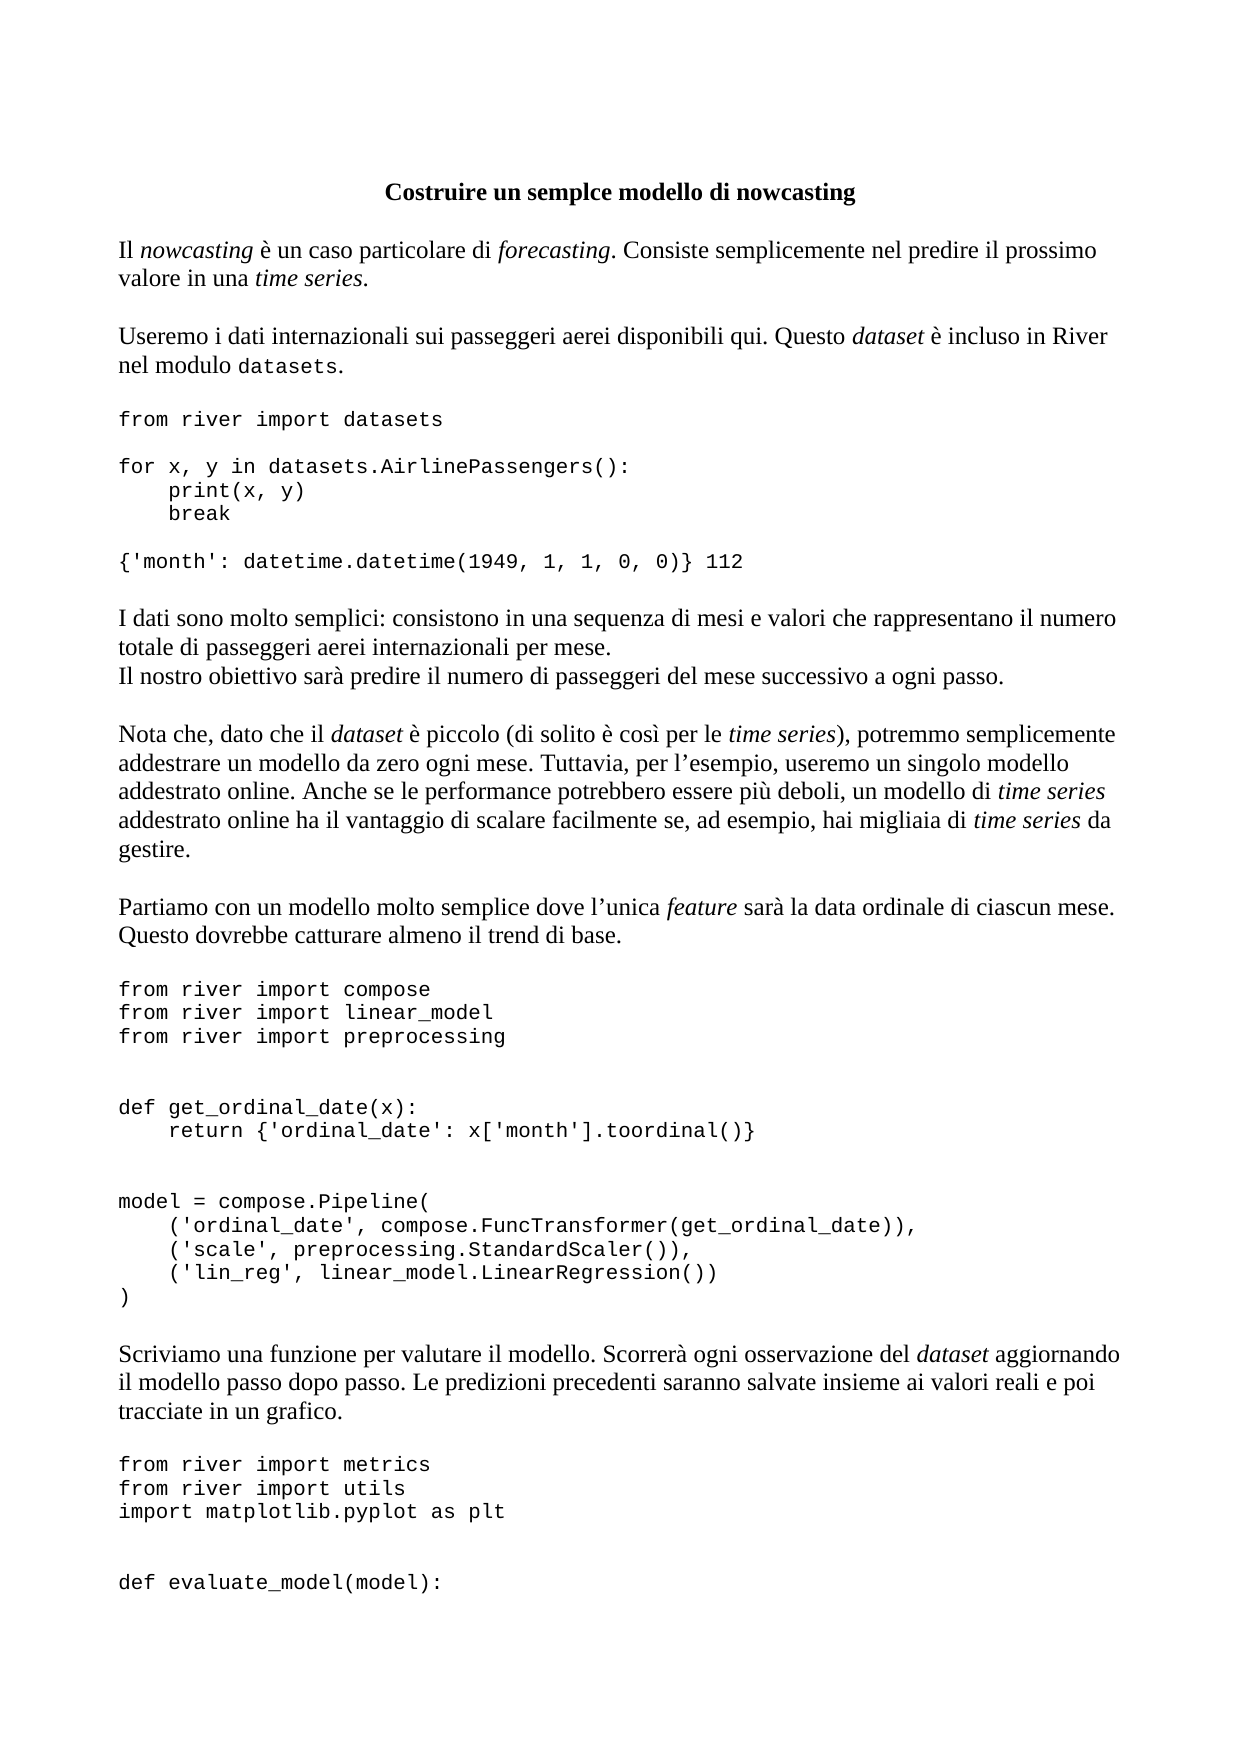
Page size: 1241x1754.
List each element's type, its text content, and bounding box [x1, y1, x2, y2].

text Scriviamo una funzione per valutare il modello. Scorrerà ogni osservazione del dataset aggiornando il modello passo dopo passo. Le predizioni precedenti saranno salvate insieme ai valori reali e poi tracciate in un grafico. [118, 1339, 1122, 1425]
text ('ordinal_date', compose.FuncTransformer(get_ordinal_date)), [118, 1215, 1122, 1239]
text from river import metrics [118, 1454, 1122, 1478]
text for x, y in datasets.AirlinePassengers(): [118, 456, 1122, 480]
text break [118, 503, 1122, 527]
text print(x, y) [118, 480, 1122, 503]
text I dati sono molto semplici: consistono in una sequenza di mesi e valori che rappresentano il numero totale di passeggeri aerei internazionali per mese. Il nostro obiettivo sarà predire il numero di passeggeri del mese successivo a ogni passo. [118, 603, 1122, 690]
text Partiamo con un modello molto semplice dove l’unica feature sarà la data ordinale di ciascun mese. Questo dovrebbe catturare almeno il trend di base. [118, 892, 1122, 949]
text import matplotlib.pyplot as plt [118, 1501, 1122, 1525]
text Costruire un semplce modello di nowcasting [118, 177, 1122, 206]
text def evaluate_model(model): [118, 1572, 1122, 1596]
text from river import preprocessing [118, 1026, 1122, 1049]
text ) [118, 1286, 1122, 1309]
text Il nowcasting è un caso particolare di forecasting. Consiste semplicemente nel predire il prossimo valore in una time series. [118, 235, 1122, 292]
text from river import datasets [118, 409, 1122, 432]
text ('scale', preprocessing.StandardScaler()), [118, 1239, 1122, 1262]
text Nota che, dato che il dataset è piccolo (di solito è così per le time series), potremmo semplicemente addestrare un modello da zero ogni mese. Tuttavia, per l’esempio, useremo un singolo modello addestrato online. Anche se le performance potrebbero essere più deboli, un modello di time series addestrato online ha il vantaggio di scalare facilmente se, ad esempio, hai migliaia di time series da gestire. [118, 719, 1122, 863]
text from river import utils [118, 1478, 1122, 1501]
text return {'ordinal_date': x['month'].toordinal()} [118, 1120, 1122, 1144]
text def get_ordinal_date(x): [118, 1097, 1122, 1120]
text from river import compose [118, 978, 1122, 1002]
text ('lin_reg', linear_model.LinearRegression()) [118, 1262, 1122, 1286]
text {'month': datetime.datetime(1949, 1, 1, 0, 0)} 112 [118, 551, 1122, 574]
text Useremo i dati internazionali sui passeggeri aerei disponibili qui. Questo dataset è incluso in River nel modulo datasets. [118, 321, 1122, 380]
text from river import linear_model [118, 1002, 1122, 1026]
text model = compose.Pipeline( [118, 1191, 1122, 1215]
